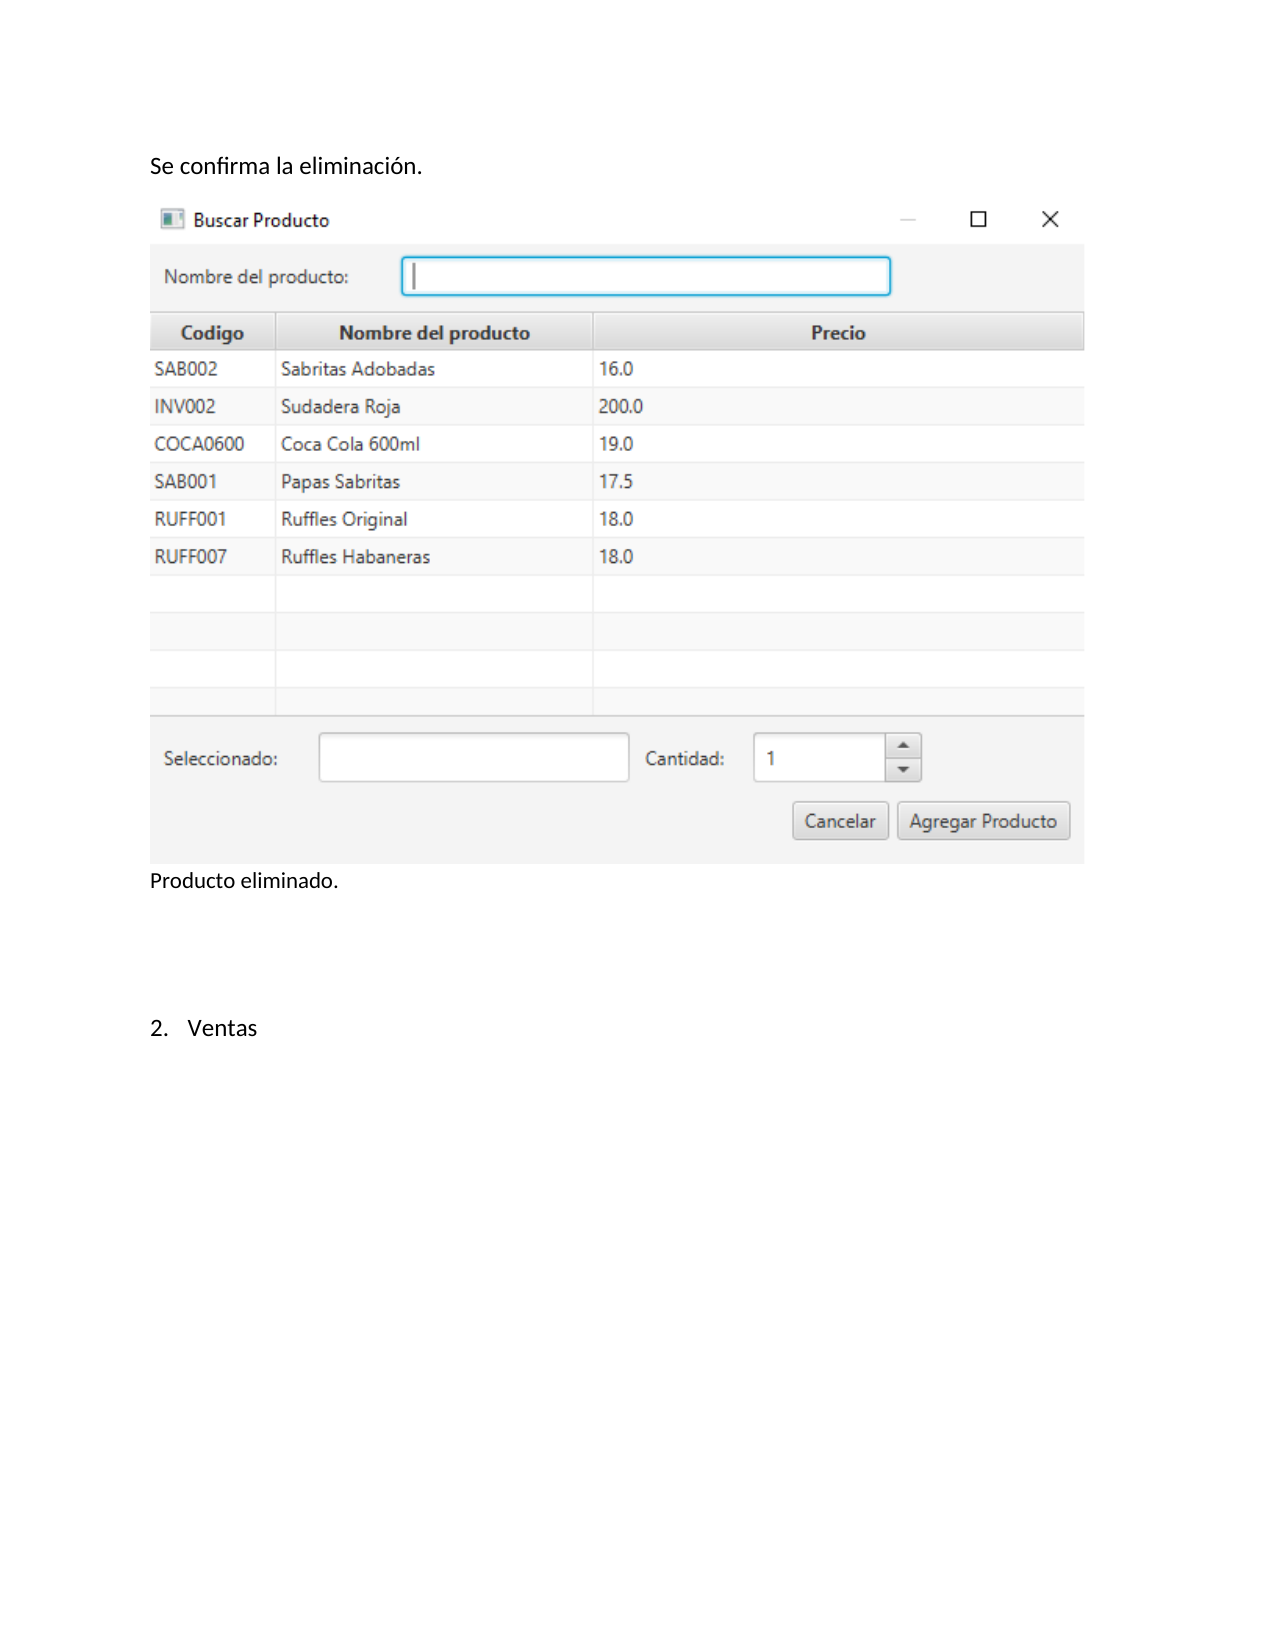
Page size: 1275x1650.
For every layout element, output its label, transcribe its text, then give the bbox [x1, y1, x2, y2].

picture [150, 199, 1085, 864]
list Ventas [150, 1012, 1125, 1042]
text Se confirma la eliminación. [150, 150, 1125, 181]
